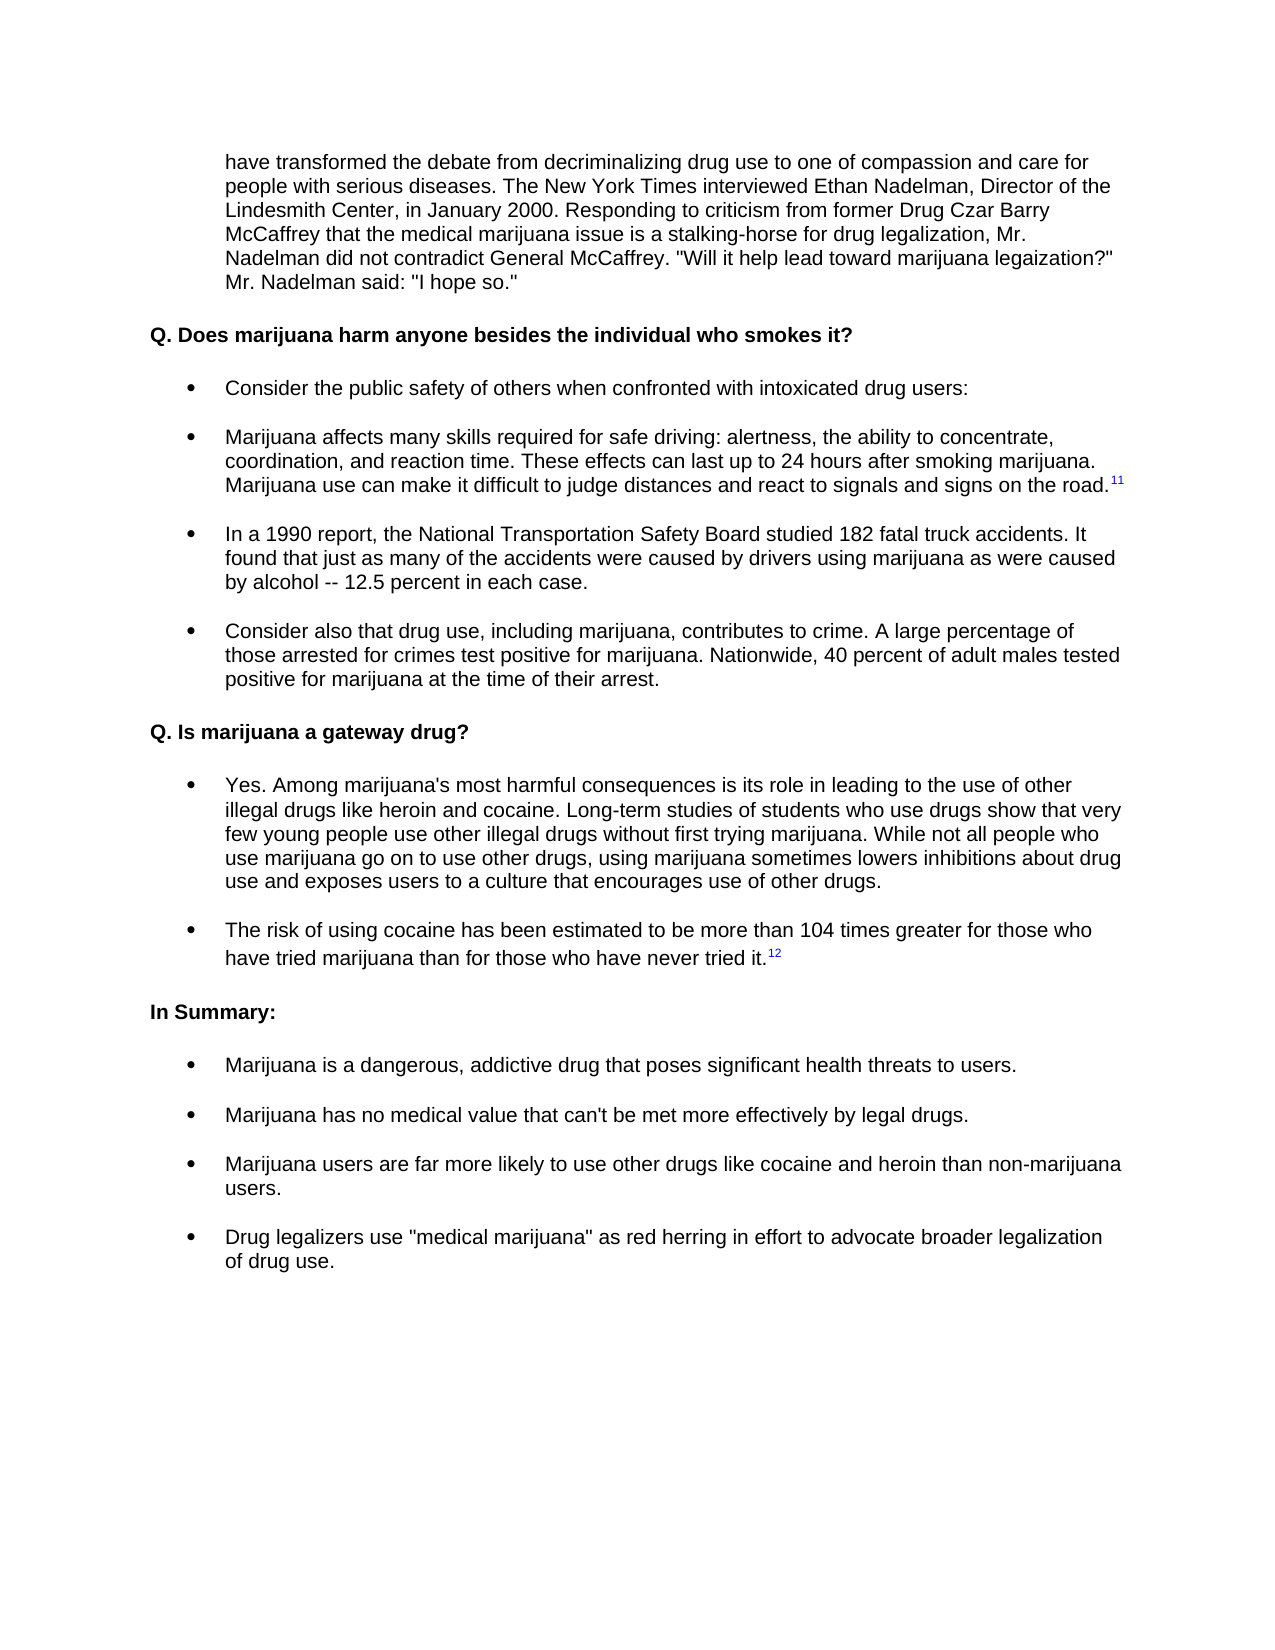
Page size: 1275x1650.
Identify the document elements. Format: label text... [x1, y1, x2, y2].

list Marijuana has no medical value that can't be met more effectively by legal drugs. [187, 1102, 1125, 1126]
list The risk of using cocaine has been estimated to be more than 104 times greater for those who have tried marijuana than for those who have never tried it.12 [187, 918, 1125, 971]
text Q. Is marijuana a gateway drug? [150, 720, 1125, 744]
text In Summary: [150, 1000, 1125, 1024]
text Q. Does marijuana harm anyone besides the individual who smokes it? [150, 323, 1125, 347]
list Consider the public safety of others when confronted with intoxicated drug users: [187, 376, 1125, 400]
list Marijuana is a dangerous, addictive drug that poses significant health threats to users. [187, 1053, 1125, 1077]
list Yes. Among marijuana's most harmful consequences is its role in leading to the use of other illegal drugs like heroin and cocaine. Long-term studies of students who use drugs show that very few young people use other illegal drugs without first trying marijuana. While not all people who use marijuana go on to use other drugs, using marijuana sometimes lowers inhibitions about drug use and exposes users to a culture that encourages use of other drugs. [187, 773, 1125, 893]
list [187, 150, 1125, 294]
list Consider also that drug use, including marijuana, contributes to crime. A large percentage of those arrested for crimes test positive for marijuana. Nationwide, 40 percent of adult males tested positive for marijuana at the time of their arrest. [187, 619, 1125, 691]
list Marijuana users are far more likely to use other drugs like cocaine and heroin than non-marijuana users. [187, 1151, 1125, 1199]
list Marijuana affects many skills required for safe driving: alertness, the ability to concentrate, coordination, and reaction time. These effects can last up to 24 hours after smoking marijuana. Marijuana use can make it difficult to judge distances and react to signals and signs on the road.11 [187, 425, 1125, 497]
list Drug legalizers use "medical marijuana" as red herring in effort to advocate broader legalization of drug use. [187, 1224, 1125, 1272]
list In a 1990 report, the National Transportation Safety Board studied 182 fatal truck accidents. It found that just as many of the accidents were caused by drivers using marijuana as were caused by alcohol -- 12.5 percent in each case. [187, 522, 1125, 594]
